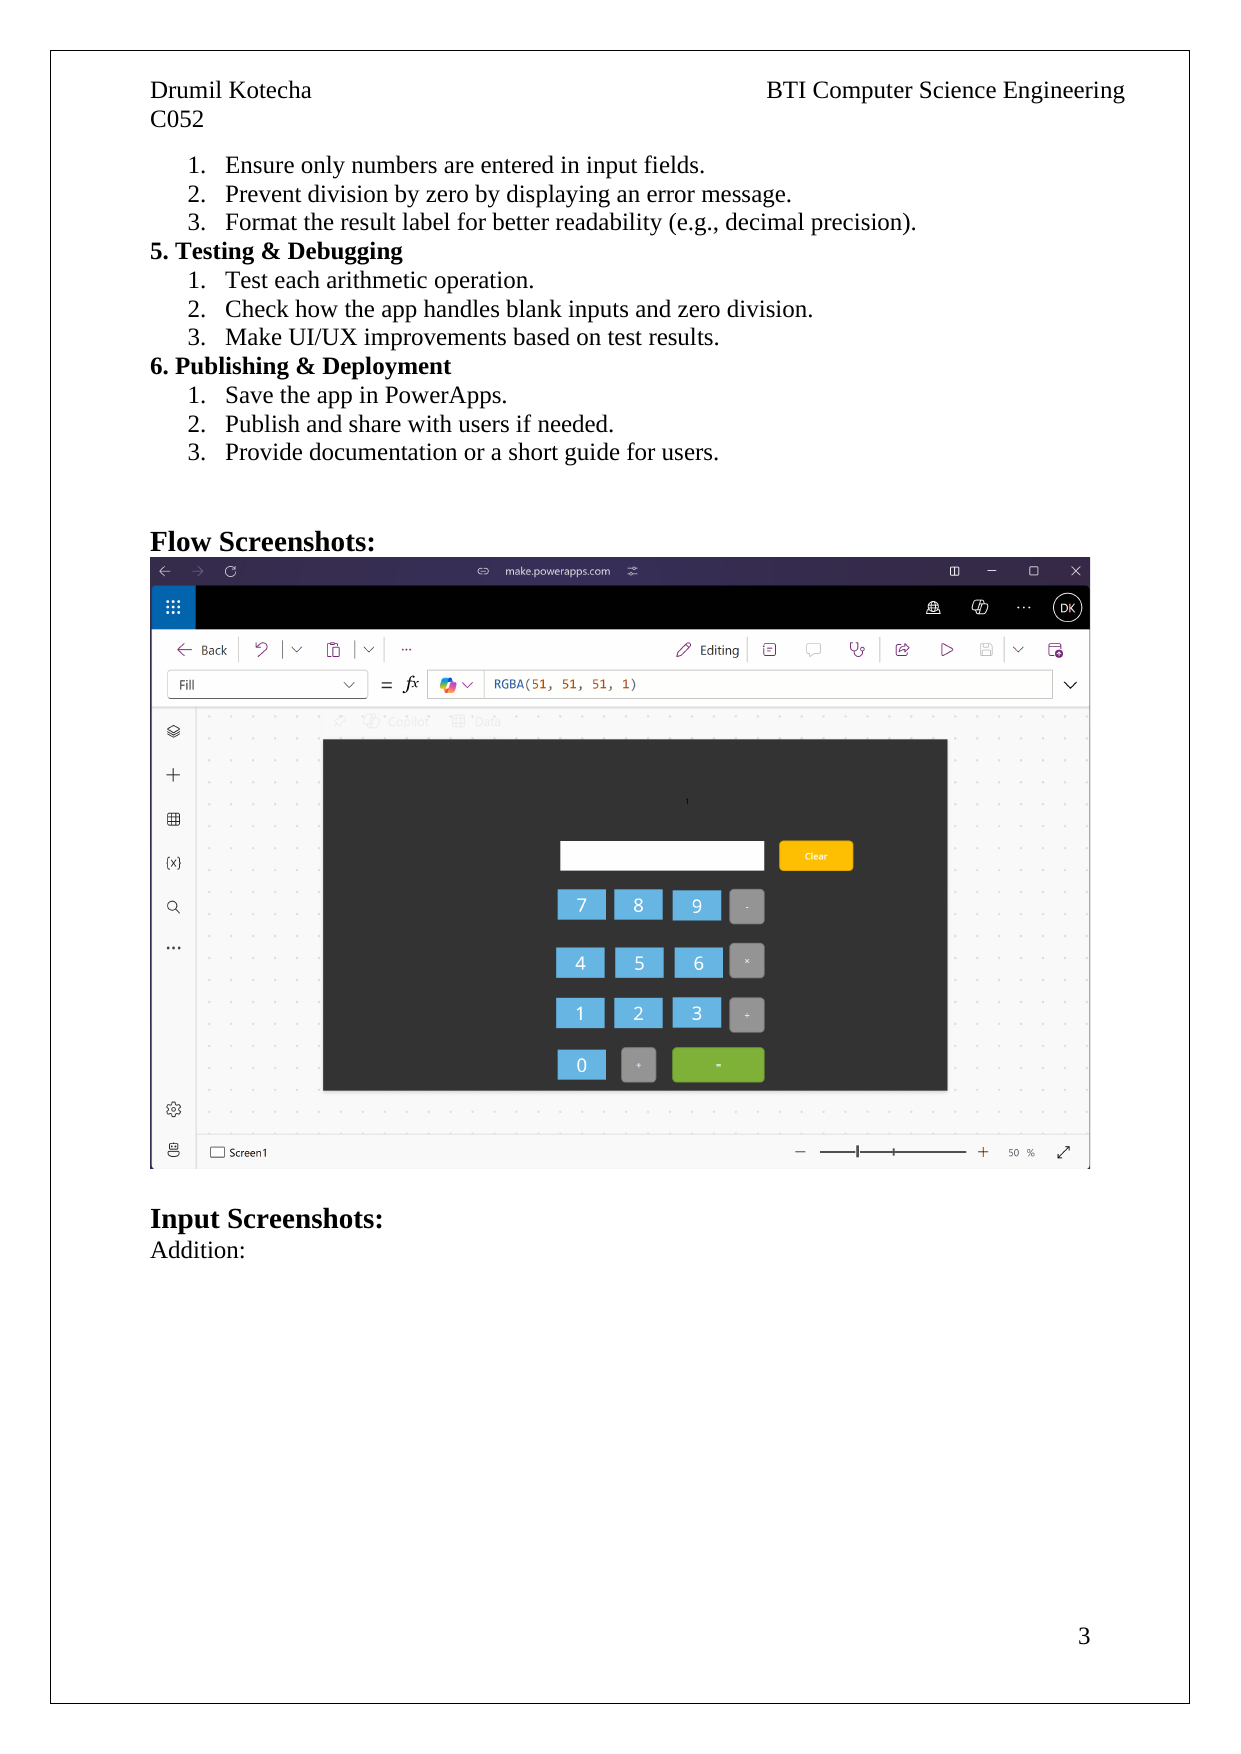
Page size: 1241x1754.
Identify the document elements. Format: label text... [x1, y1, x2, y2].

text 5. Testing & Debugging [150, 236, 1090, 265]
picture [150, 557, 1091, 1169]
list Make UI/UX improvements based on test results. [187, 322, 1090, 351]
list Ensure only numbers are entered in input fields. [187, 150, 1090, 179]
text Addition: [150, 1235, 1090, 1264]
list Prevent division by zero by displaying an error message. [187, 179, 1090, 207]
text Flow Screenshots: [150, 524, 1090, 557]
text 6. Publishing & Deployment [150, 351, 1090, 380]
list Check how the app handles blank inputs and zero division. [187, 294, 1090, 322]
list Test each arithmetic operation. [187, 265, 1090, 294]
list Publish and share with users if needed. [187, 409, 1090, 437]
list Save the app in PowerApps. [187, 380, 1090, 409]
list Format the result label for better readability (e.g., decimal precision). [187, 207, 1090, 236]
text Input Screenshots: [150, 1202, 1090, 1235]
list Provide documentation or a short guide for users. [187, 437, 1090, 466]
